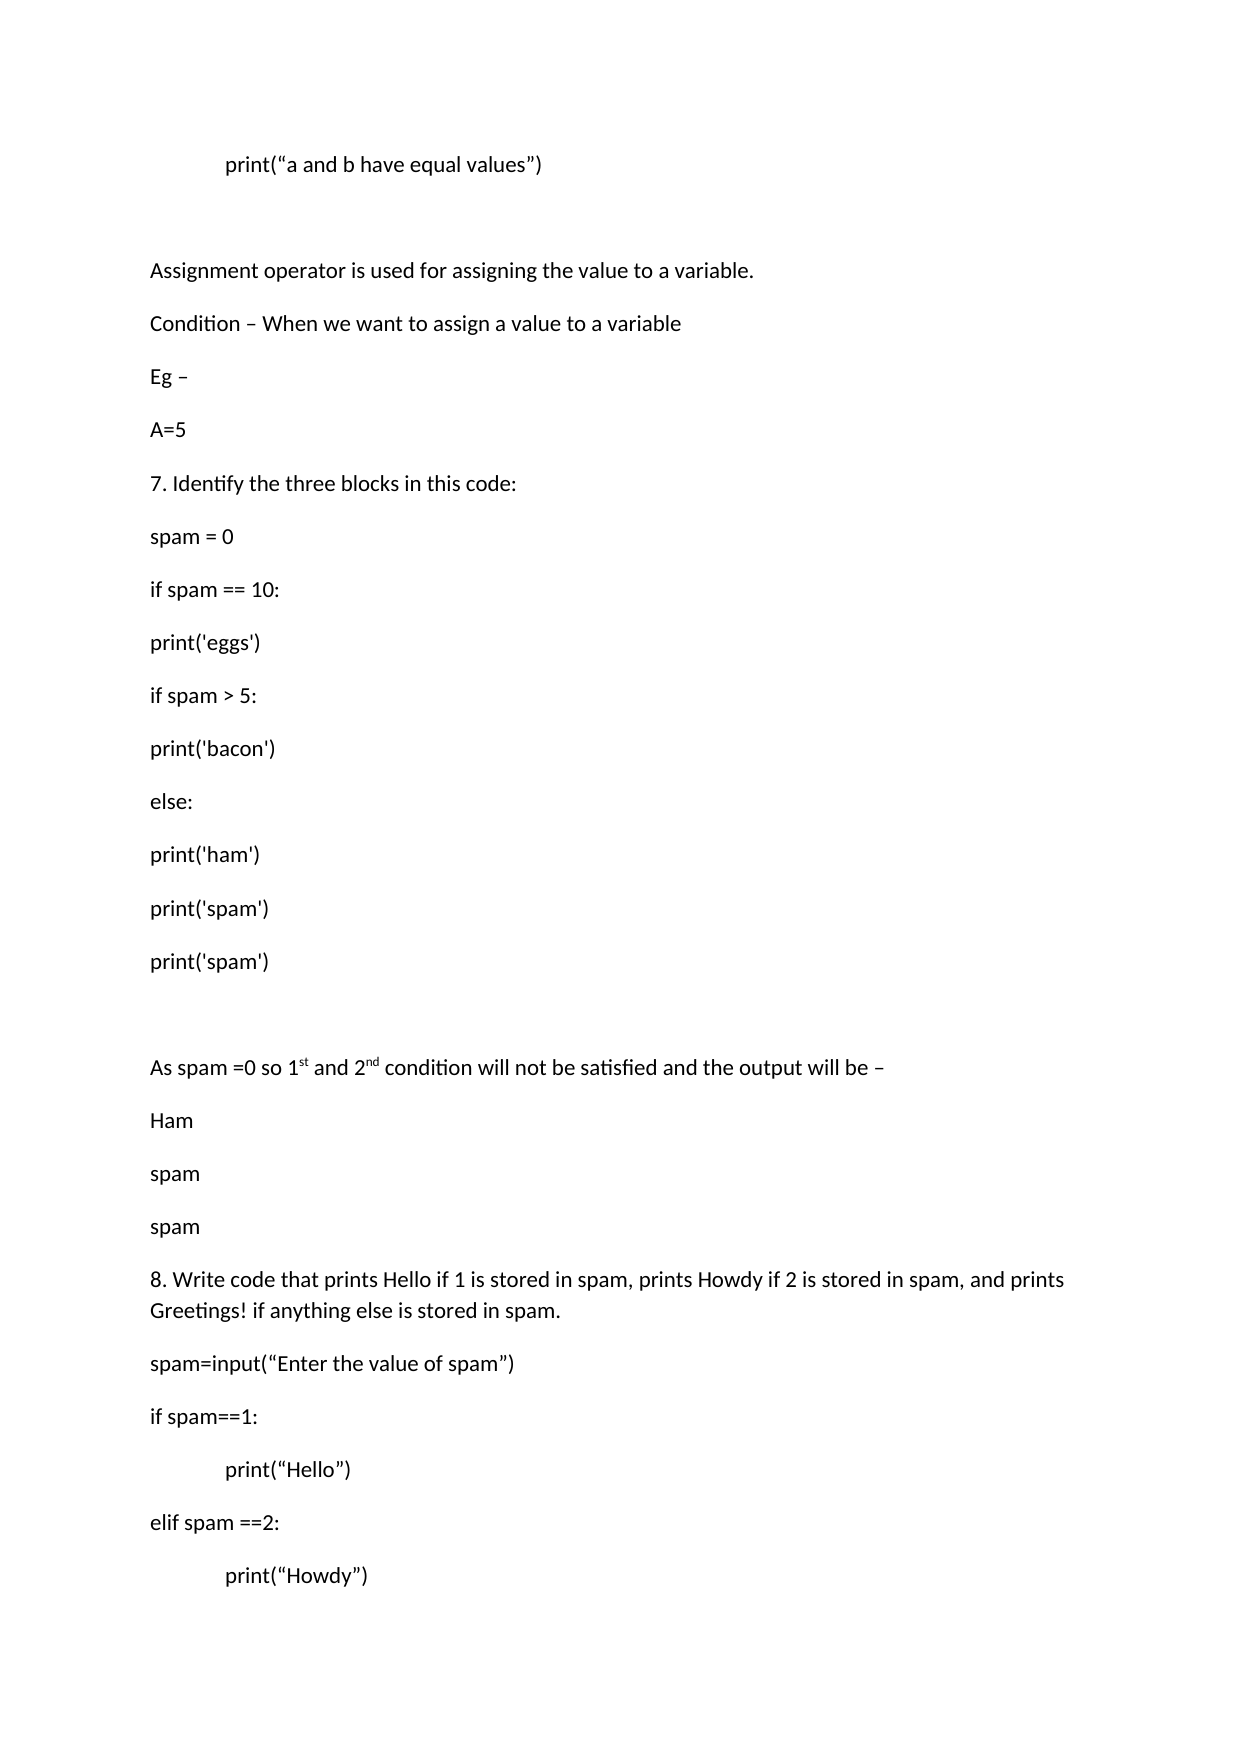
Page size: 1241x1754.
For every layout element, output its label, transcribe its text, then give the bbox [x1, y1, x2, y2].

text print('spam') [150, 894, 1090, 922]
text Ham [150, 1106, 1090, 1134]
text print('bacon') [150, 734, 1090, 762]
text else: [150, 787, 1090, 816]
text if spam == 10: [150, 575, 1090, 603]
text Eg – [150, 362, 1090, 391]
text print('spam') [150, 947, 1090, 975]
text print(“a and b have equal values”) [150, 150, 1090, 178]
text if spam > 5: [150, 681, 1090, 709]
text A=5 [150, 416, 1090, 444]
text print(“Howdy”) [150, 1561, 1090, 1589]
text print('eggs') [150, 628, 1090, 656]
text Condition – When we want to assign a value to a variable [150, 309, 1090, 337]
text As spam =0 so 1st and 2nd condition will not be satisfied and the output will be – [150, 1053, 1090, 1081]
text print(“Hello”) [150, 1455, 1090, 1483]
text spam = 0 [150, 522, 1090, 550]
text spam [150, 1159, 1090, 1187]
text print('ham') [150, 841, 1090, 869]
text spam [150, 1212, 1090, 1241]
text Assignment operator is used for assigning the value to a variable. [150, 256, 1090, 284]
text spam=input(“Enter the value of spam”) [150, 1349, 1090, 1377]
text 8. Write code that prints Hello if 1 is stored in spam, prints Howdy if 2 is stored in spam, and prints Greetings! if anything else is stored in spam. [150, 1266, 1090, 1324]
text elif spam ==2: [150, 1508, 1090, 1536]
text 7. Identify the three blocks in this code: [150, 469, 1090, 497]
text if spam==1: [150, 1402, 1090, 1430]
